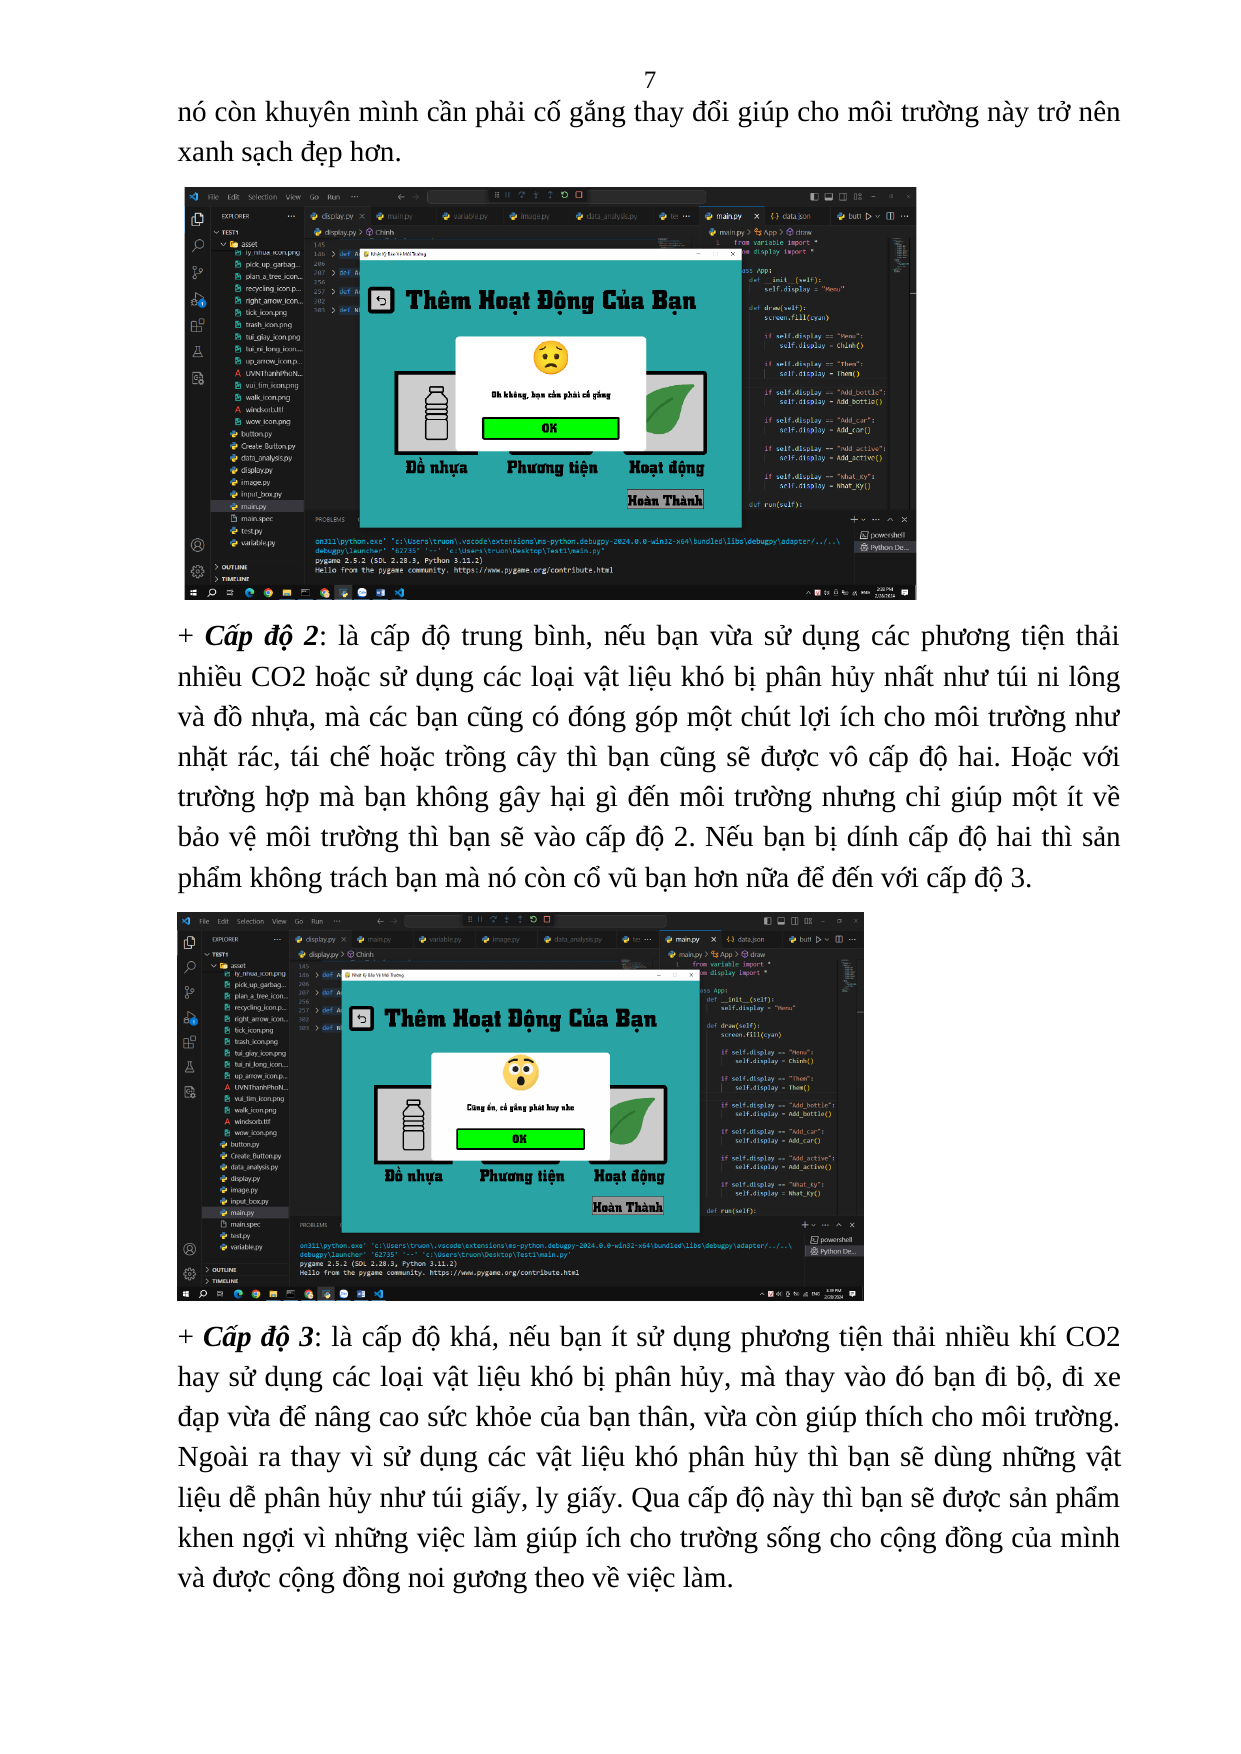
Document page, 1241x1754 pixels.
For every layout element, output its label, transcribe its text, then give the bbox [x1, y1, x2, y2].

picture [177, 912, 864, 1301]
picture [184, 187, 917, 600]
text + Cấp độ 2: là cấp độ trung bình, nếu bạn vừa sử dụng các phương tiện thải nhiều CO2 hoặc sử dụng các loại vật liệu khó bị phân hủy nhất như túi ni lông và đồ nhựa, mà các bạn cũng có đóng góp một chút lợi ích cho môi trường như nhặt rác, tái chế hoặc trồng cây thì bạn cũng sẽ được vô cấp độ hai. Hoặc với trường hợp mà bạn không gây hại gì đến môi trường nhưng chỉ giúp một ít về bảo vệ môi trường thì bạn sẽ vào cấp độ 2. Nếu bạn bị dính cấp độ hai thì sản phẩm không trách bạn mà nó còn cổ vũ bạn hơn nữa để đến với cấp độ 3. [177, 618, 1122, 893]
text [177, 94, 1122, 168]
text + Cấp độ 3: là cấp độ khá, nếu bạn ít sử dụng phương tiện thải nhiều khí CO2 hay sử dụng các loại vật liệu khó bị phân hủy, mà thay vào đó bạn đi bộ, đi xe đạp vừa để nâng cao sức khỏe của bạn thân, vừa còn giúp thích cho môi trường. Ngoài ra thay vì sử dụng các vật liệu khó phân hủy thì bạn sẽ dùng những vật liệu dễ phân hủy như túi giấy, ly giấy. Qua cấp độ này thì bạn sẽ được sản phẩm khen ngợi vì những việc làm giúp ích cho trường sống cho cộng đồng của mình và được cộng đồng noi gương theo về việc làm. [177, 1319, 1122, 1594]
